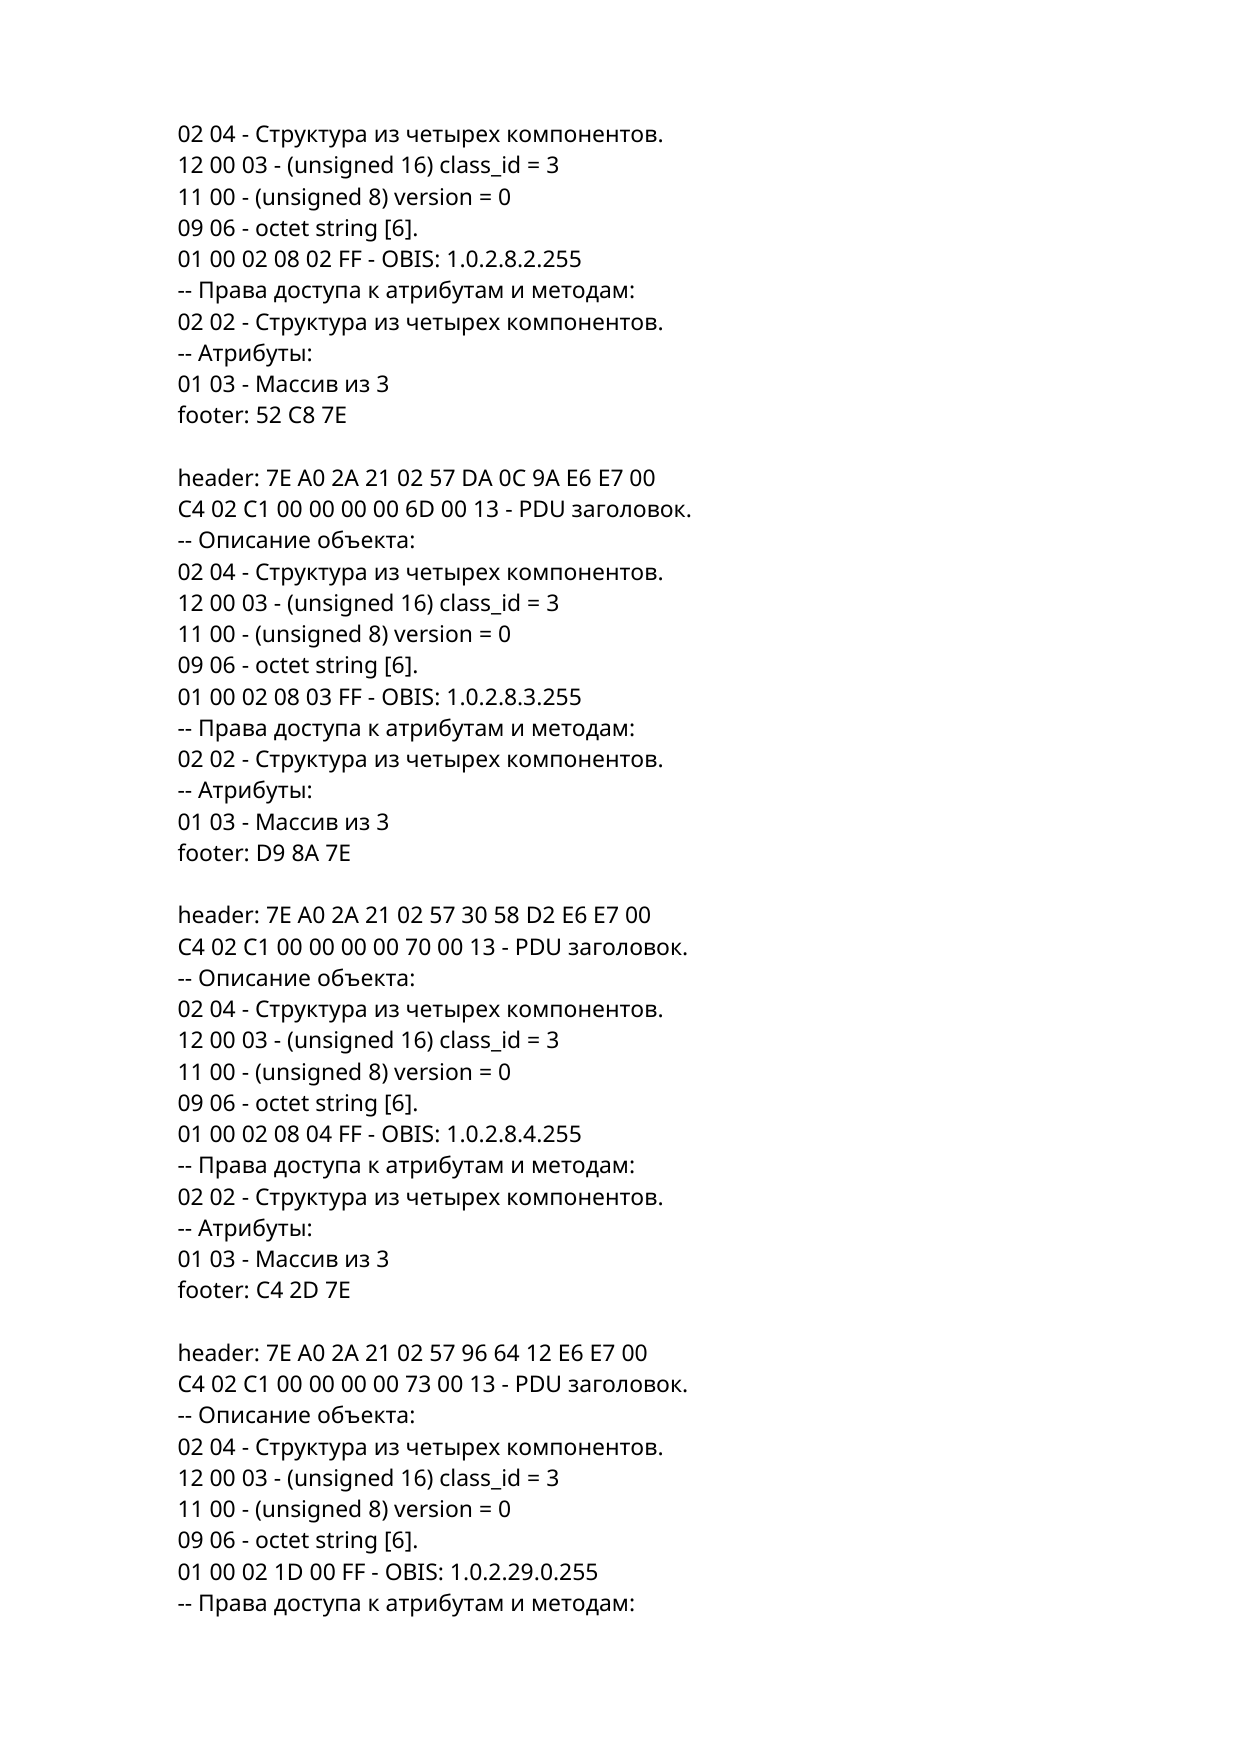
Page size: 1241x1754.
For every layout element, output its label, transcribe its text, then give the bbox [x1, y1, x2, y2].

text header: 7E A0 2A 21 02 57 30 58 D2 E6 E7 00 C4 02 C1 00 00 00 00 70 00 13 - PDU заголовок. -- Описание объекта: 02 04 - Структура из четырех компонентов. 12 00 03 - (unsigned 16) class_id = 3 11 00 - (unsigned 8) version = 0 09 06 - octet string [6]. 01 00 02 08 04 FF - OBIS: 1.0.2.8.4.255 -- Права доступа к атрибутам и методам: 02 02 - Структура из четырех компонентов. -- Атрибуты: 01 03 - Массив из 3 footer: C4 2D 7E [177, 868, 1152, 1306]
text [177, 1306, 1152, 1618]
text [177, 118, 1152, 431]
text header: 7E A0 2A 21 02 57 DA 0C 9A E6 E7 00 C4 02 C1 00 00 00 00 6D 00 13 - PDU заголовок. -- Описание объекта: 02 04 - Структура из четырех компонентов. 12 00 03 - (unsigned 16) class_id = 3 11 00 - (unsigned 8) version = 0 09 06 - octet string [6]. 01 00 02 08 03 FF - OBIS: 1.0.2.8.3.255 -- Права доступа к атрибутам и методам: 02 02 - Структура из четырех компонентов. -- Атрибуты: 01 03 - Массив из 3 footer: D9 8A 7E [177, 431, 1152, 868]
